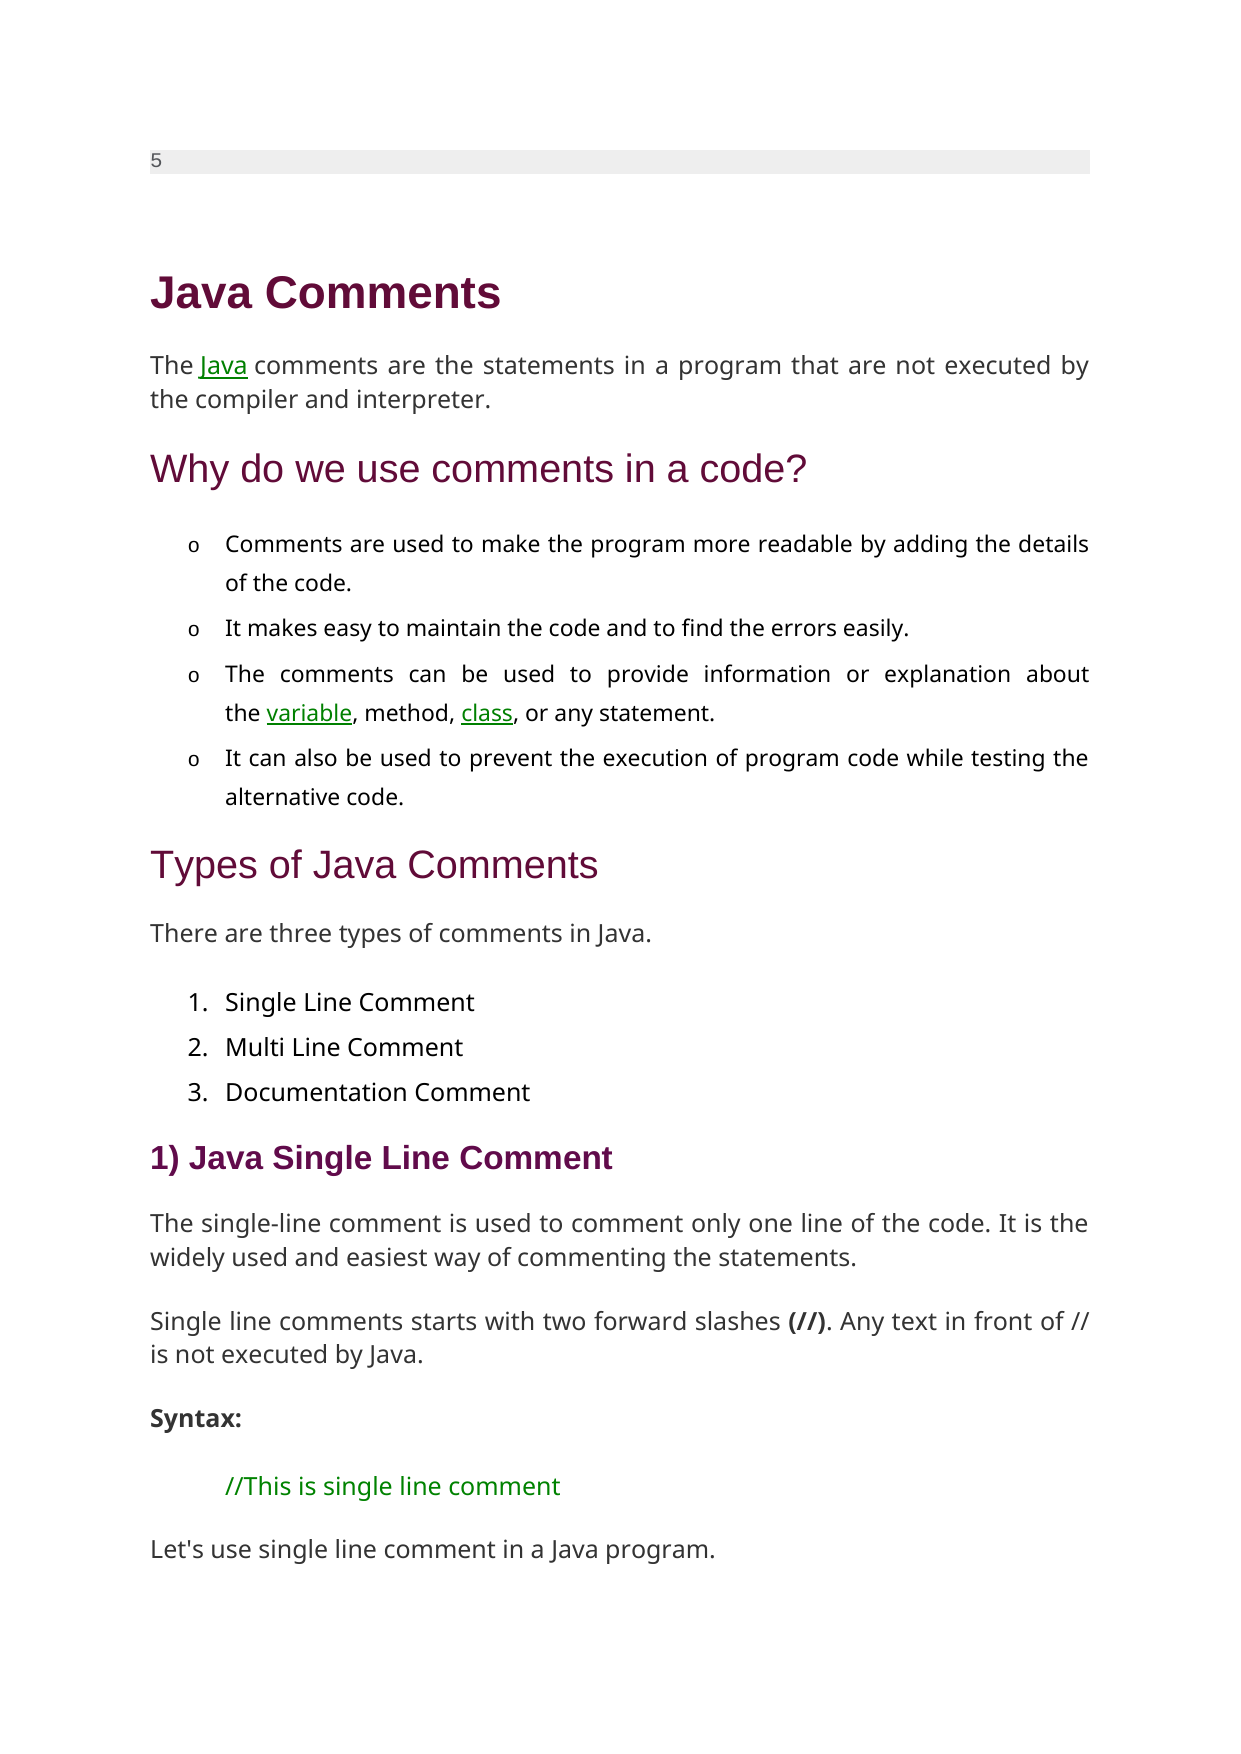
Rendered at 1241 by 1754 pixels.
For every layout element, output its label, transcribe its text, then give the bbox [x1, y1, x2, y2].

list Comments are used to make the program more readable by adding the details of the code. [187, 520, 1090, 598]
subtitle Types of Java Comments [150, 841, 1090, 887]
text The single-line comment is used to comment only one line of the code. It is the widely used and easiest way of commenting the statements. [150, 1206, 1090, 1274]
text Single line comments starts with two forward slashes (//). Any text in front of // is not executed by Java. [150, 1303, 1090, 1371]
text The Java comments are the statements in a program that are not executed by the compiler and interpreter. [150, 348, 1090, 416]
list It makes easy to maintain the code and to find the errors easily. [187, 604, 1090, 643]
text Syntax: [150, 1400, 1090, 1434]
subtitle Java Comments [150, 266, 1090, 319]
text 5 [150, 150, 1090, 174]
text There are three types of comments in Java. [150, 916, 1090, 950]
list The comments can be used to provide information or explanation about the variable, method, class, or any statement. [187, 650, 1090, 728]
list Multi Line Comment [187, 1025, 1090, 1064]
subtitle 1) Java Single Line Comment [150, 1138, 1090, 1177]
subtitle Why do we use comments in a code? [150, 445, 1090, 491]
list It can also be used to prevent the execution of program code while testing the alternative code. [187, 734, 1090, 812]
list Single Line Comment [187, 979, 1090, 1018]
text Let's use single line comment in a Java program. [150, 1532, 1090, 1566]
list Documentation Comment [187, 1070, 1090, 1109]
text //This is single line comment [225, 1464, 1090, 1503]
